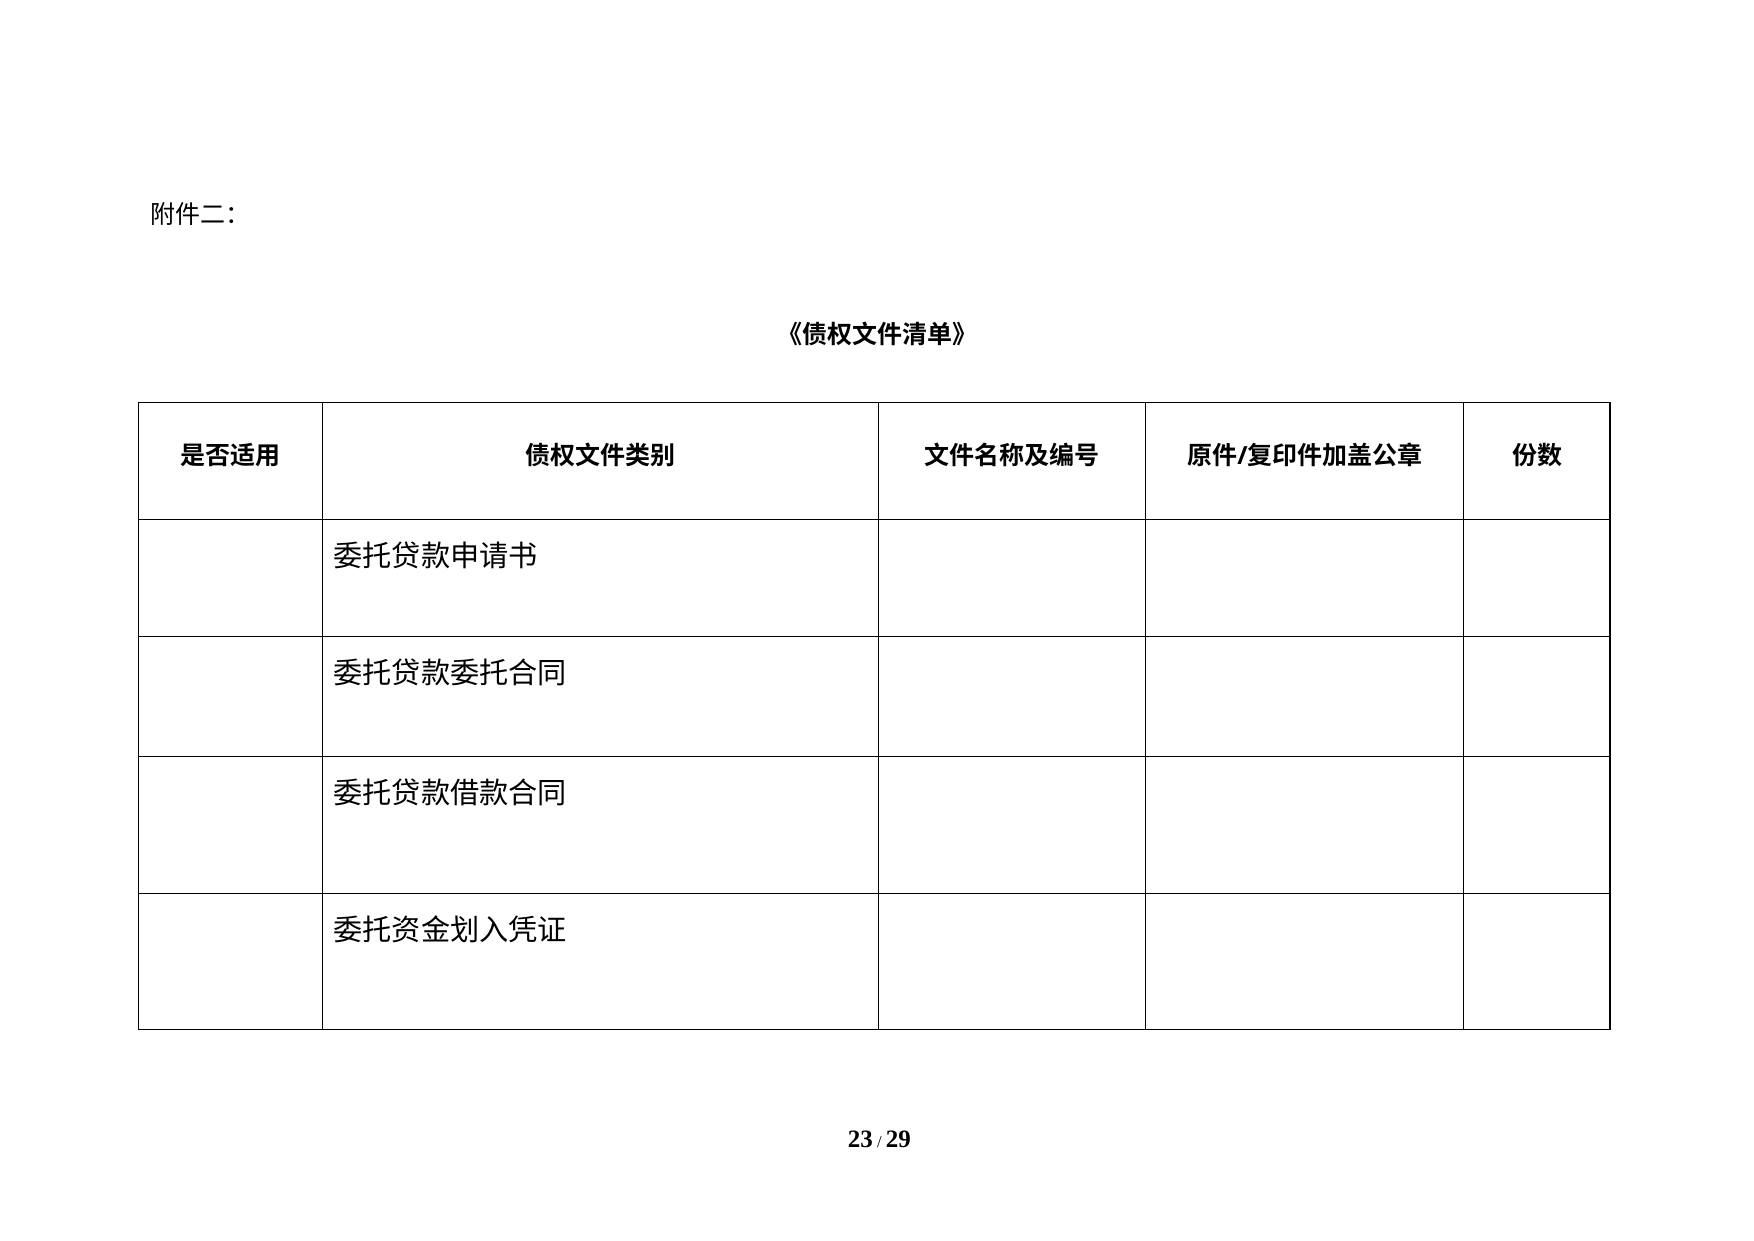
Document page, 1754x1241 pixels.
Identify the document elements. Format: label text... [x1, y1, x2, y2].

table_cell [1464, 757, 1609, 892]
table_cell 委托贷款借款合同 [323, 757, 878, 892]
table_cell 委托贷款申请书 [323, 520, 878, 636]
table_header 原件/复印件加盖公章 [1146, 403, 1463, 519]
table_cell [139, 520, 322, 636]
table_cell [879, 757, 1145, 892]
table_header 份数 [1464, 403, 1609, 519]
table_cell [1146, 894, 1463, 1029]
table_cell [1464, 520, 1609, 636]
table_cell [1464, 894, 1609, 1029]
table_cell [1464, 637, 1609, 756]
table_header 文件名称及编号 [879, 403, 1145, 519]
table_cell [139, 757, 322, 892]
table_cell [879, 894, 1145, 1029]
table_header 债权文件类别 [323, 403, 878, 519]
text 附件二： [150, 179, 1604, 247]
table_cell [1146, 757, 1463, 892]
table_cell [879, 637, 1145, 756]
text 《债权文件清单》 [150, 299, 1604, 367]
table_cell [1146, 637, 1463, 756]
table_cell 委托贷款委托合同 [323, 637, 878, 756]
table_cell [879, 520, 1145, 636]
table_cell [139, 894, 322, 1029]
table_cell [139, 637, 322, 756]
table_header 是否适用 [139, 403, 322, 519]
table_cell [1146, 520, 1463, 636]
table_cell 委托资金划入凭证 [323, 894, 878, 1029]
